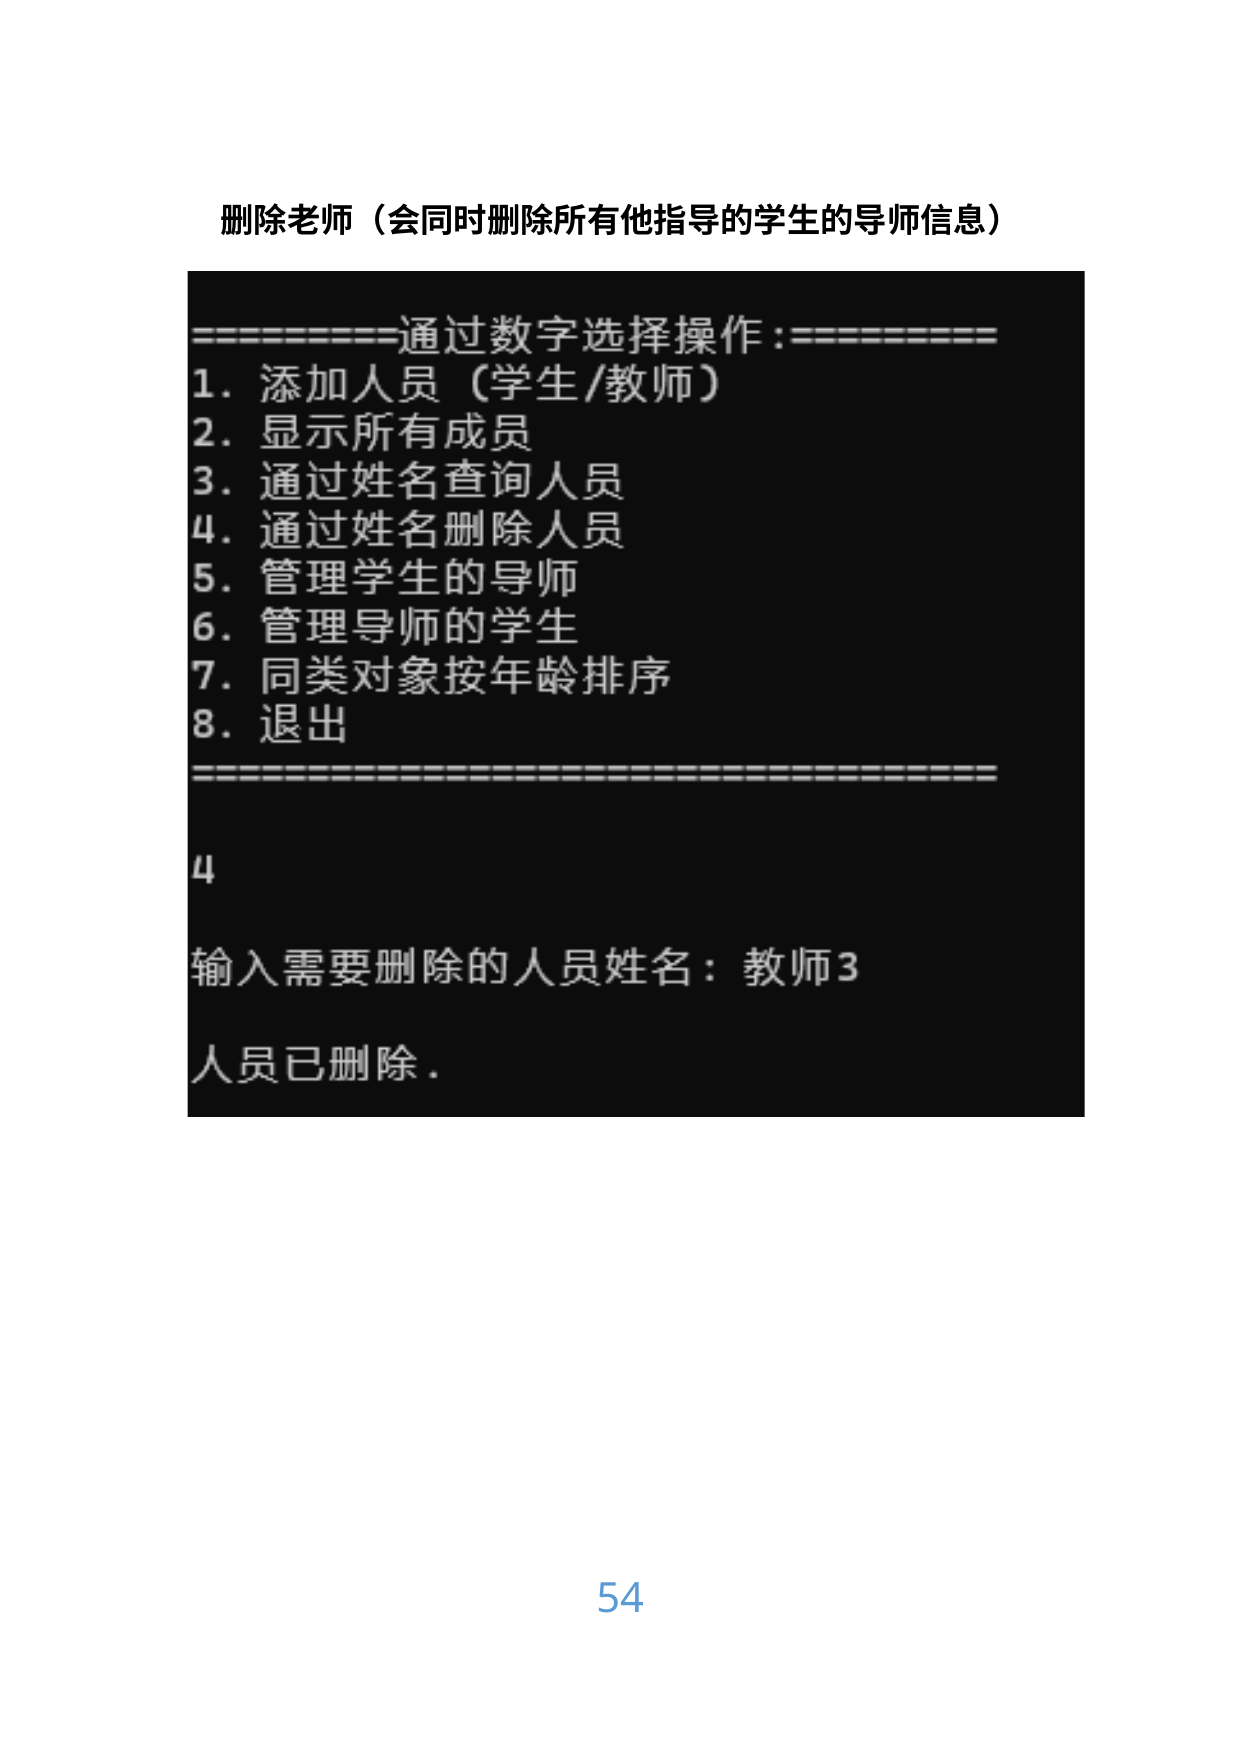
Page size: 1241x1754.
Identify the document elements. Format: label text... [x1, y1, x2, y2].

picture [187, 271, 1085, 1117]
subtitle 删除老师（会同时删除所有他指导的学生的导师信息） [187, 185, 1053, 250]
